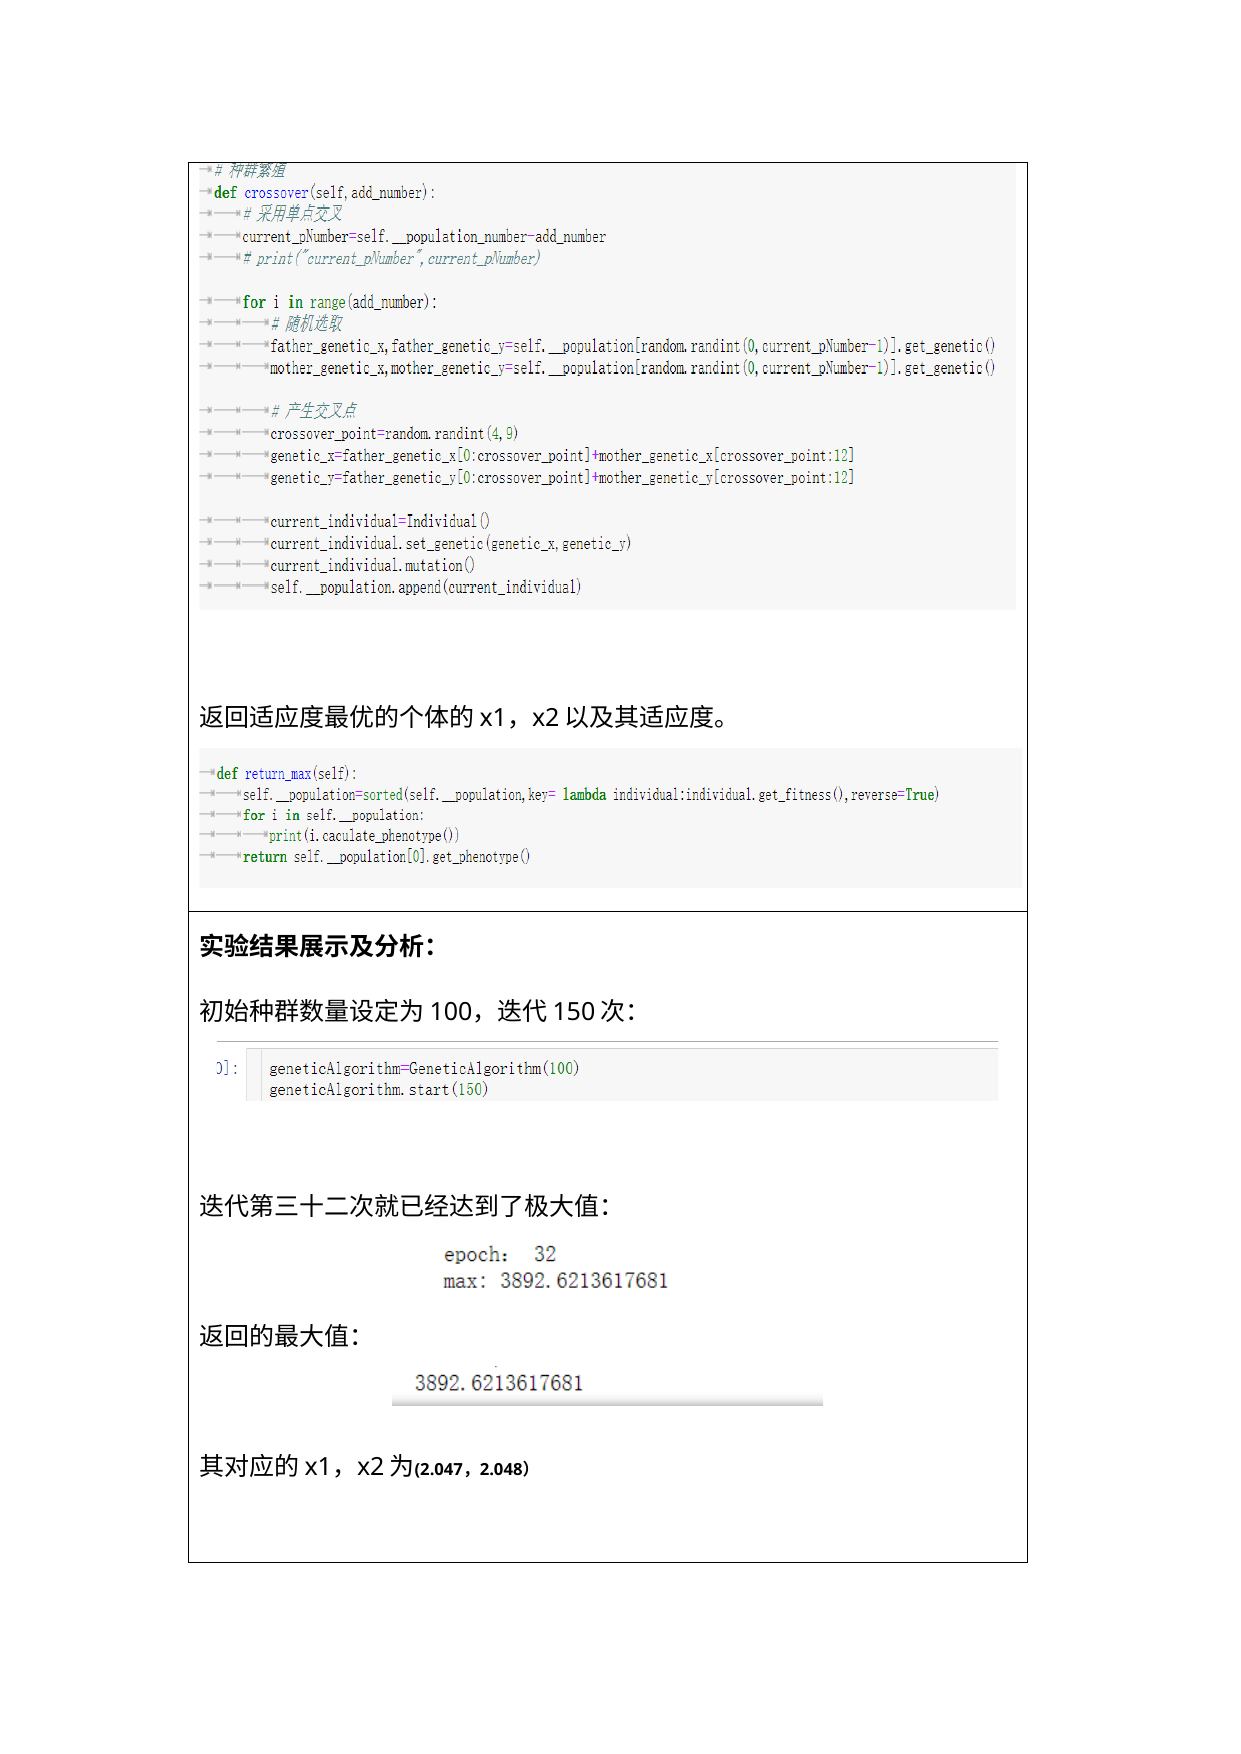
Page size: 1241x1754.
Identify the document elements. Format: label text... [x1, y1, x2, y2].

picture [216, 1041, 999, 1101]
picture [392, 1366, 824, 1406]
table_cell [189, 163, 1027, 911]
picture [400, 1236, 815, 1298]
table_cell 实验结果展示及分析： 初始种群数量设定为100，迭代150次： 迭代第三十二次就已经达到了极大值： 返回的最大值： 其对应的x1，x2为(2.047，2.048） [189, 912, 1027, 1562]
picture [199, 163, 1017, 610]
picture [199, 748, 1023, 888]
